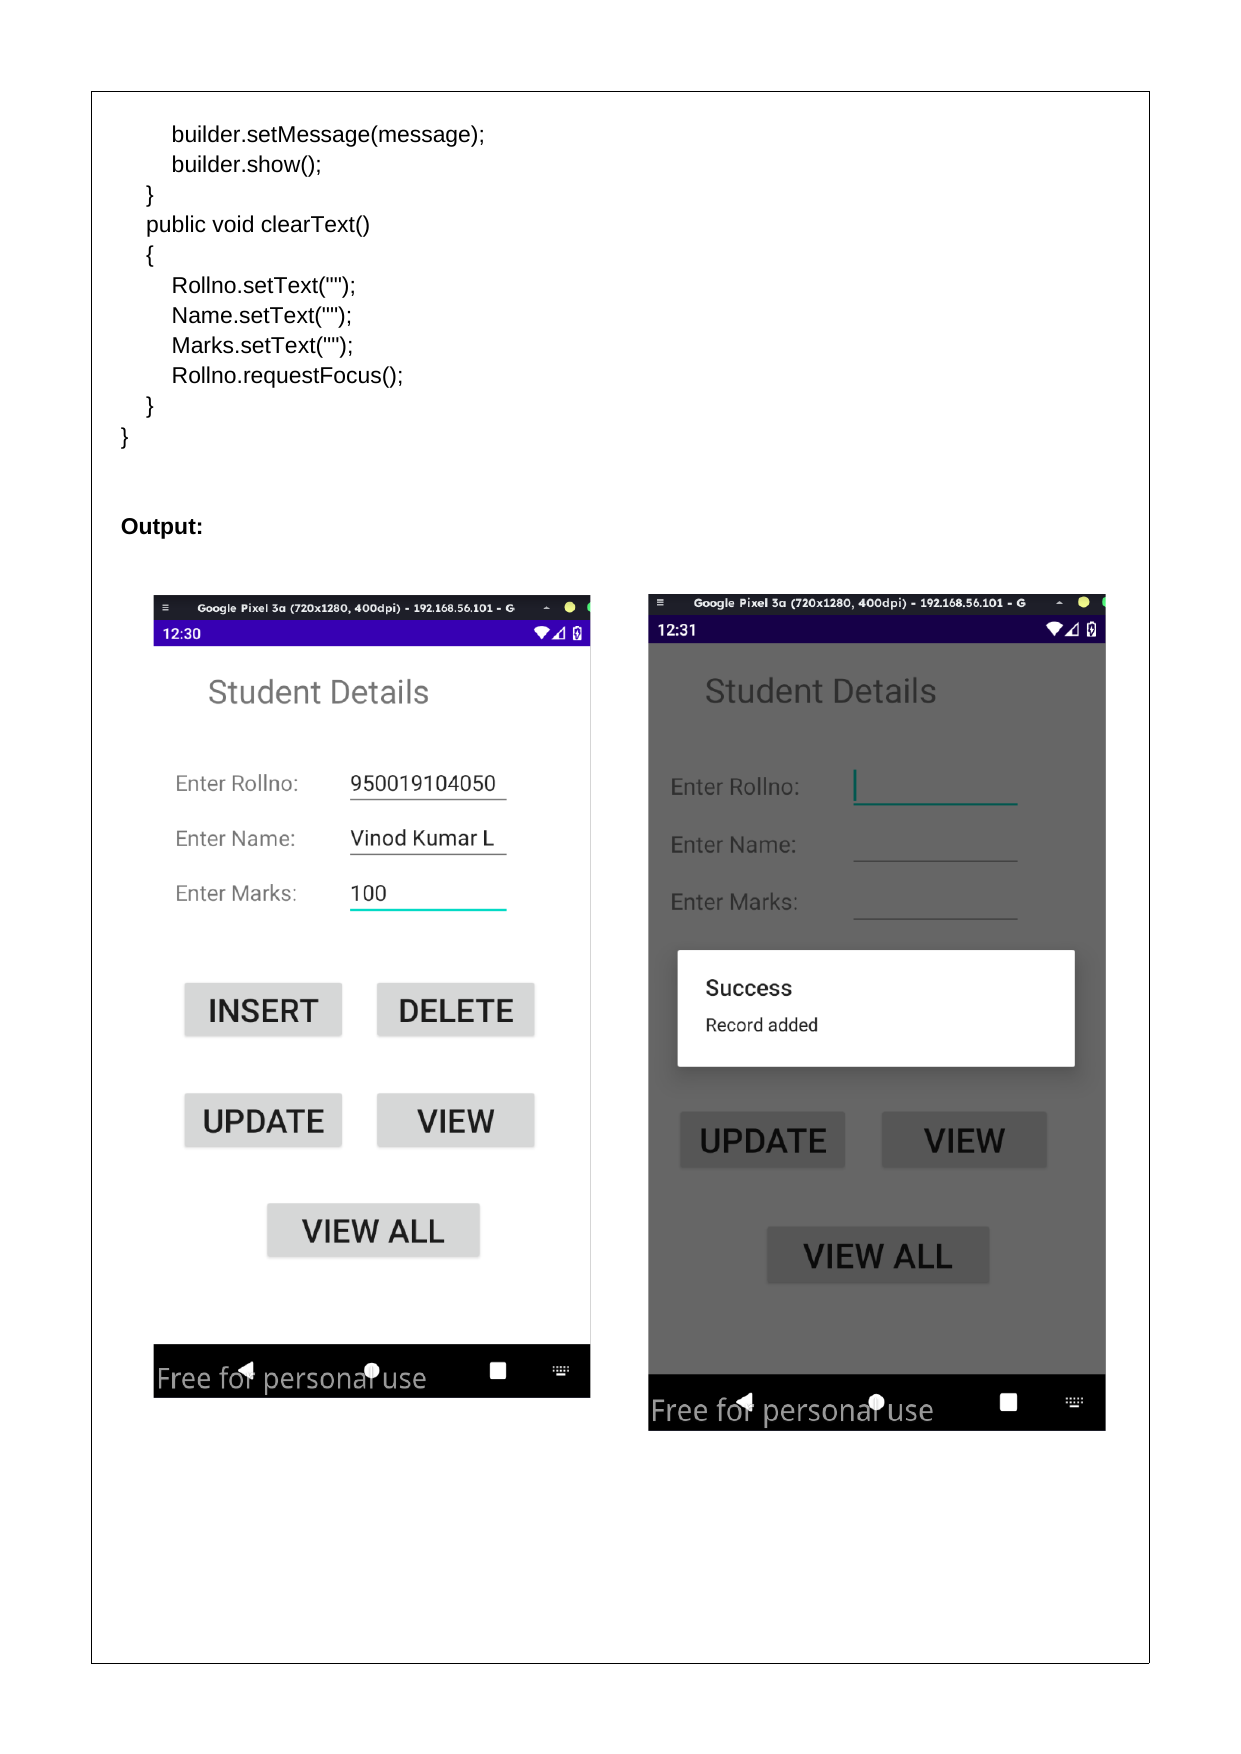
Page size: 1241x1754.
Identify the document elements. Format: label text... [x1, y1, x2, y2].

picture [153, 595, 591, 1398]
text } [121, 181, 1120, 207]
text builder.setMessage(message); [121, 121, 1120, 147]
text Output: [121, 513, 1120, 539]
picture [648, 594, 1106, 1431]
text builder.show(); [121, 151, 1120, 177]
text { [121, 241, 1120, 268]
text Marks.setText(""); [121, 332, 1120, 358]
text Rollno.setText(""); [121, 272, 1120, 298]
text public void clearText() [121, 211, 1120, 237]
text Name.setText(""); [121, 302, 1120, 328]
text } [121, 392, 1120, 419]
text Rollno.requestFocus(); [121, 362, 1120, 388]
text } [121, 423, 1120, 449]
